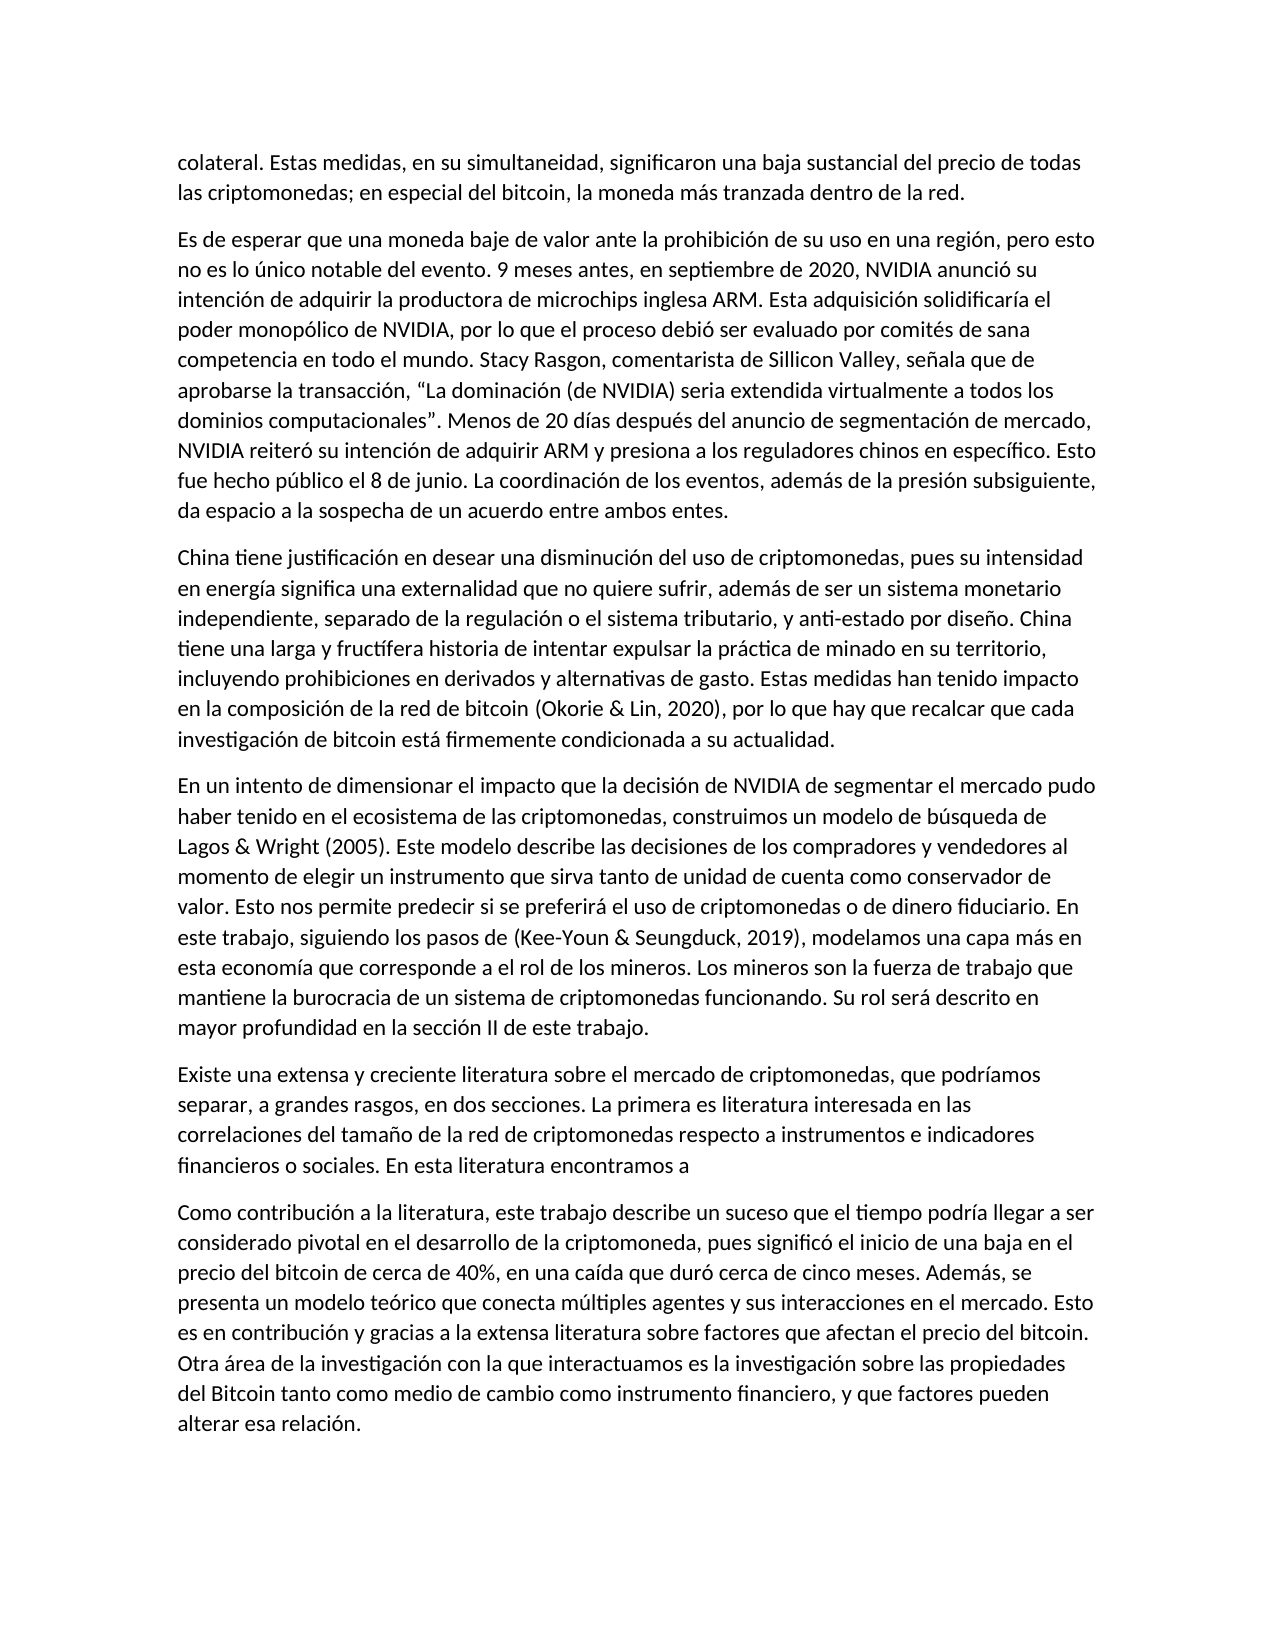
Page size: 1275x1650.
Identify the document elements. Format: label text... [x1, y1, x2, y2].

text Como contribución a la literatura, este trabajo describe un suceso que el tiempo podría llegar a ser considerado pivotal en el desarrollo de la criptomoneda, pues significó el inicio de una baja en el precio del bitcoin de cerca de 40%, en una caída que duró cerca de cinco meses. Además, se presenta un modelo teórico que conecta múltiples agentes y sus interacciones en el mercado. Esto es en contribución y gracias a la extensa literatura sobre factores que afectan el precio del bitcoin. Otra área de la investigación con la que interactuamos es la investigación sobre las propiedades del Bitcoin tanto como medio de cambio como instrumento financiero, y que factores pueden alterar esa relación. [177, 1198, 1098, 1437]
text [177, 148, 1098, 206]
text China tiene justificación en desear una disminución del uso de criptomonedas, pues su intensidad en energía significa una externalidad que no quiere sufrir, además de ser un sistema monetario independiente, separado de la regulación o el sistema tributario, y anti-estado por diseño. China tiene una larga y fructífera historia de intentar expulsar la práctica de minado en su territorio, incluyendo prohibiciones en derivados y alternativas de gasto. Estas medidas han tenido impacto en la composición de la red de bitcoin, por lo que hay que recalcar que cada investigación de bitcoin está firmemente condicionada a su actualidad. [177, 543, 1098, 753]
text Existe una extensa y creciente literatura sobre el mercado de criptomonedas, que podríamos separar, a grandes rasgos, en dos secciones. La primera es literatura interesada en las correlaciones del tamaño de la red de criptomonedas respecto a instrumentos e indicadores financieros o sociales. En esta literatura encontramos a [177, 1060, 1098, 1179]
text En un intento de dimensionar el impacto que la decisión de NVIDIA de segmentar el mercado pudo haber tenido en el ecosistema de las criptomonedas, construimos un modelo de búsqueda de Lagos & Wright (2005). Este modelo describe las decisiones de los compradores y vendedores al momento de elegir un instrumento que sirva tanto de unidad de cuenta como conservador de valor. Esto nos permite predecir si se preferirá el uso de criptomonedas o de dinero fiduciario. En este trabajo, siguiendo los pasos de, modelamos una capa más en esta economía que corresponde a el rol de los mineros. Los mineros son la fuerza de trabajo que mantiene la burocracia de un sistema de criptomonedas funcionando. Su rol será descrito en mayor profundidad en la sección II de este trabajo. [177, 772, 1098, 1041]
text Es de esperar que una moneda baje de valor ante la prohibición de su uso en una región, pero esto no es lo único notable del evento. 9 meses antes, en septiembre de 2020, NVIDIA anunció su intención de adquirir la productora de microchips inglesa ARM. Esta adquisición solidificaría el poder monopólico de NVIDIA, por lo que el proceso debió ser evaluado por comités de sana competencia en todo el mundo. Stacy Rasgon, comentarista de Sillicon Valley, señala que de aprobarse la transacción, “La dominación (de NVIDIA) seria extendida virtualmente a todos los dominios computacionales”. Menos de 20 días después del anuncio de segmentación de mercado, NVIDIA reiteró su intención de adquirir ARM y presiona a los reguladores chinos en específico. Esto fue hecho público el 8 de junio. La coordinación de los eventos, además de la presión subsiguiente, da espacio a la sospecha de un acuerdo entre ambos entes. [177, 225, 1098, 524]
